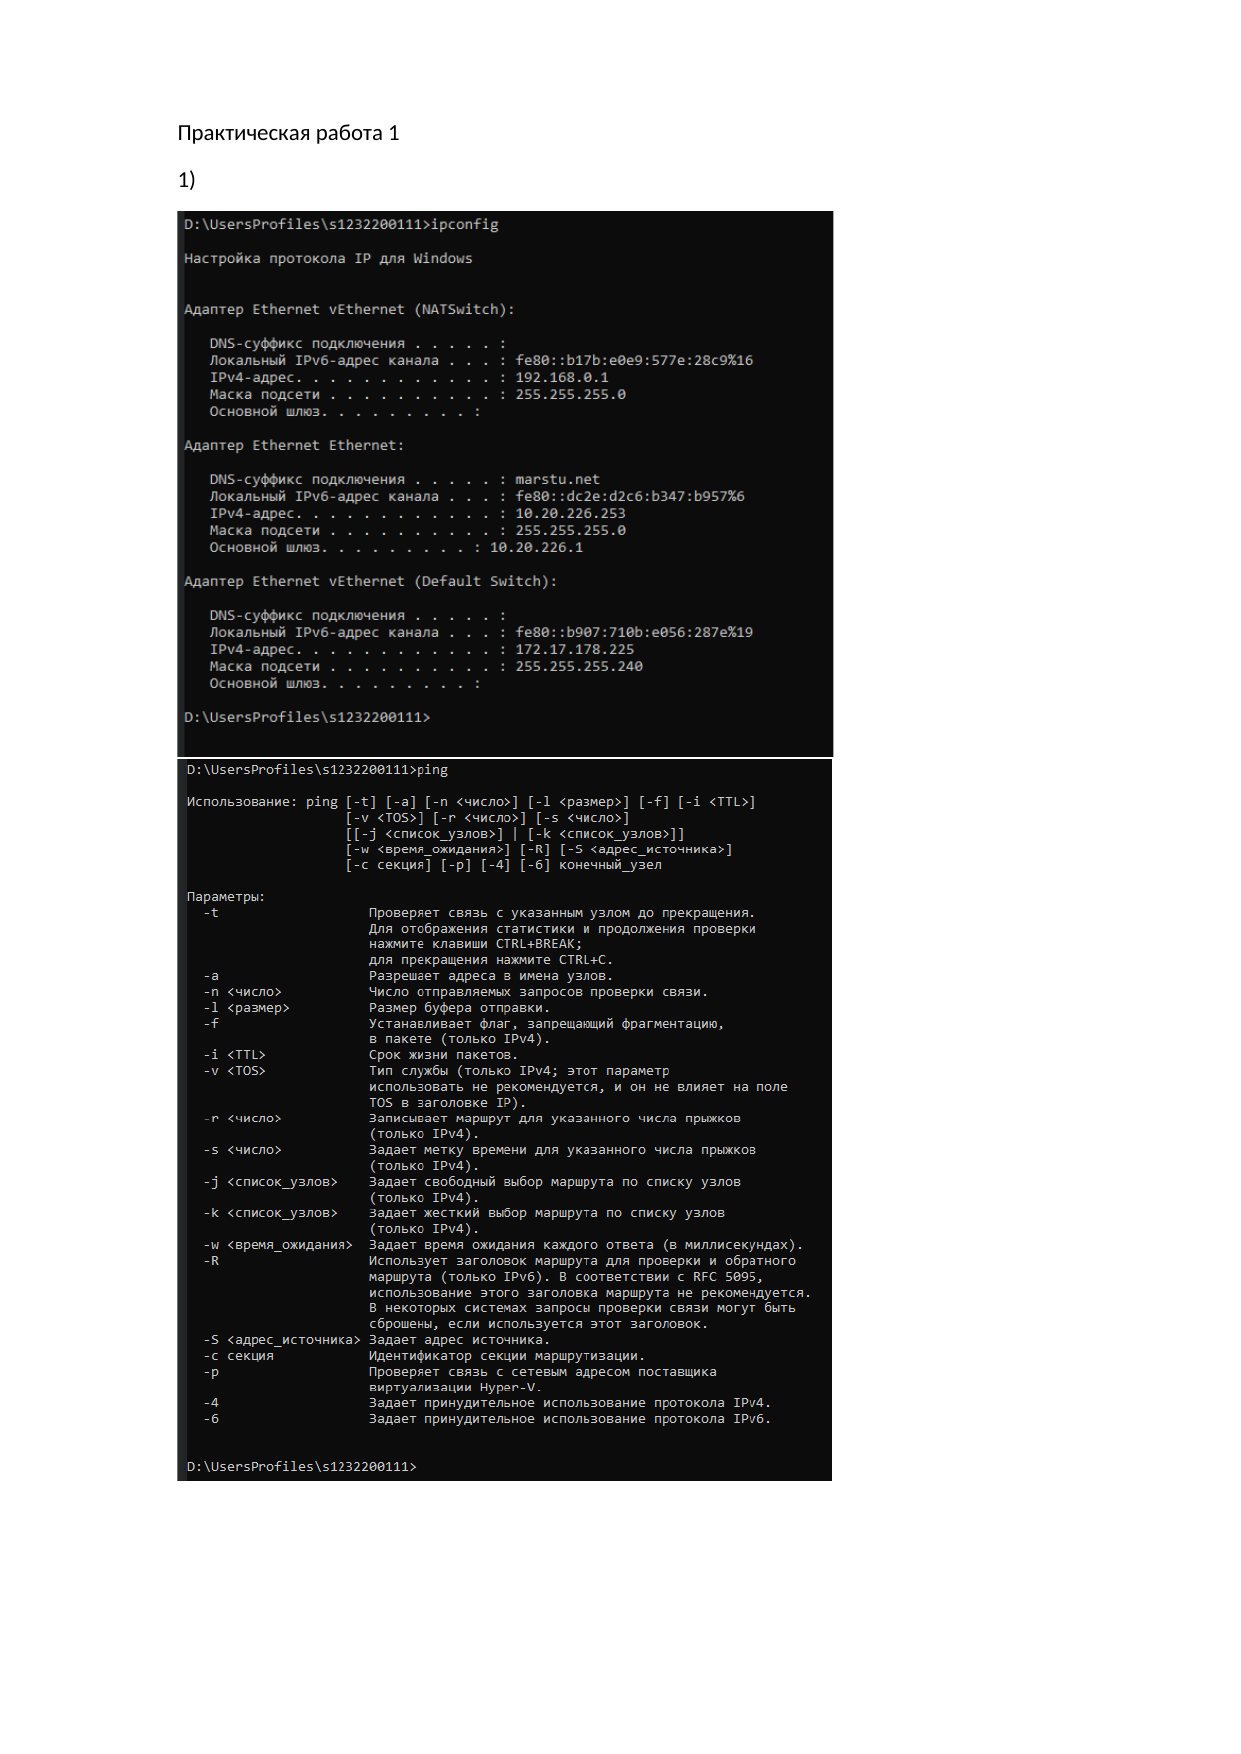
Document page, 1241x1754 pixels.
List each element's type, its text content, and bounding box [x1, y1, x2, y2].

picture [177, 759, 832, 1481]
text 1) [177, 165, 1152, 193]
picture [177, 211, 834, 757]
text Практическая работа 1 [177, 118, 1152, 146]
